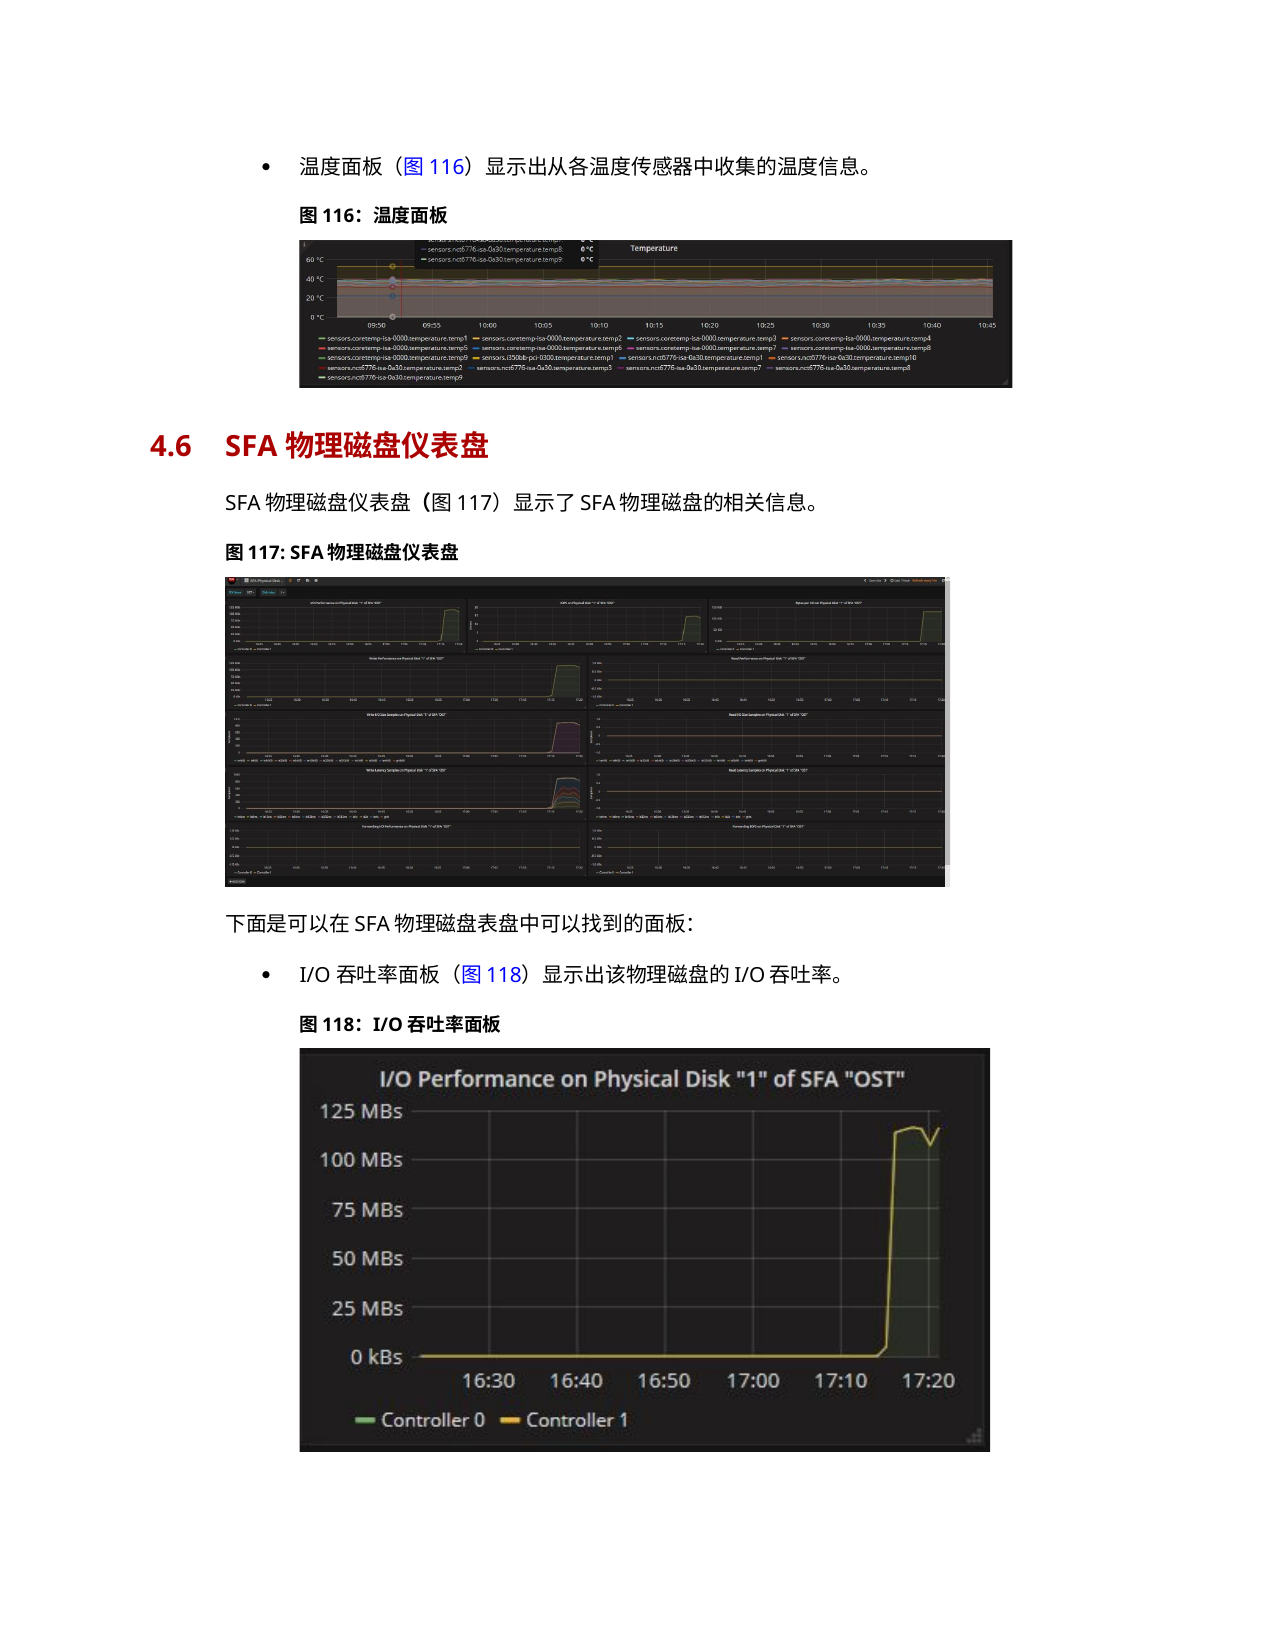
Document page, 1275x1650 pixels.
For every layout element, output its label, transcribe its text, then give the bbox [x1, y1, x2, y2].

picture [225, 577, 951, 887]
picture [299, 240, 1013, 388]
text 图118：I/O 吞吐率面板 [299, 1009, 1125, 1036]
text 图117: SFA物理磁盘仪表盘 [225, 537, 1125, 564]
subtitle SFA 物理磁盘仪表盘 [150, 423, 1125, 465]
list 温度面板（图116）显示出从各温度传感器中收集的温度信息。 [262, 150, 1125, 180]
picture [299, 1048, 990, 1452]
text SFA物理磁盘仪表盘（图117）显示了SFA物理磁盘的相关信息。 [225, 486, 1125, 516]
list I/O 吞吐率面板（图118）显示出该物理磁盘的I/O吞吐率。 [262, 958, 1125, 988]
text 下面是可以在SFA物理磁盘表盘中可以找到的面板： [225, 907, 1125, 937]
text 图116：温度面板 [299, 201, 1125, 228]
